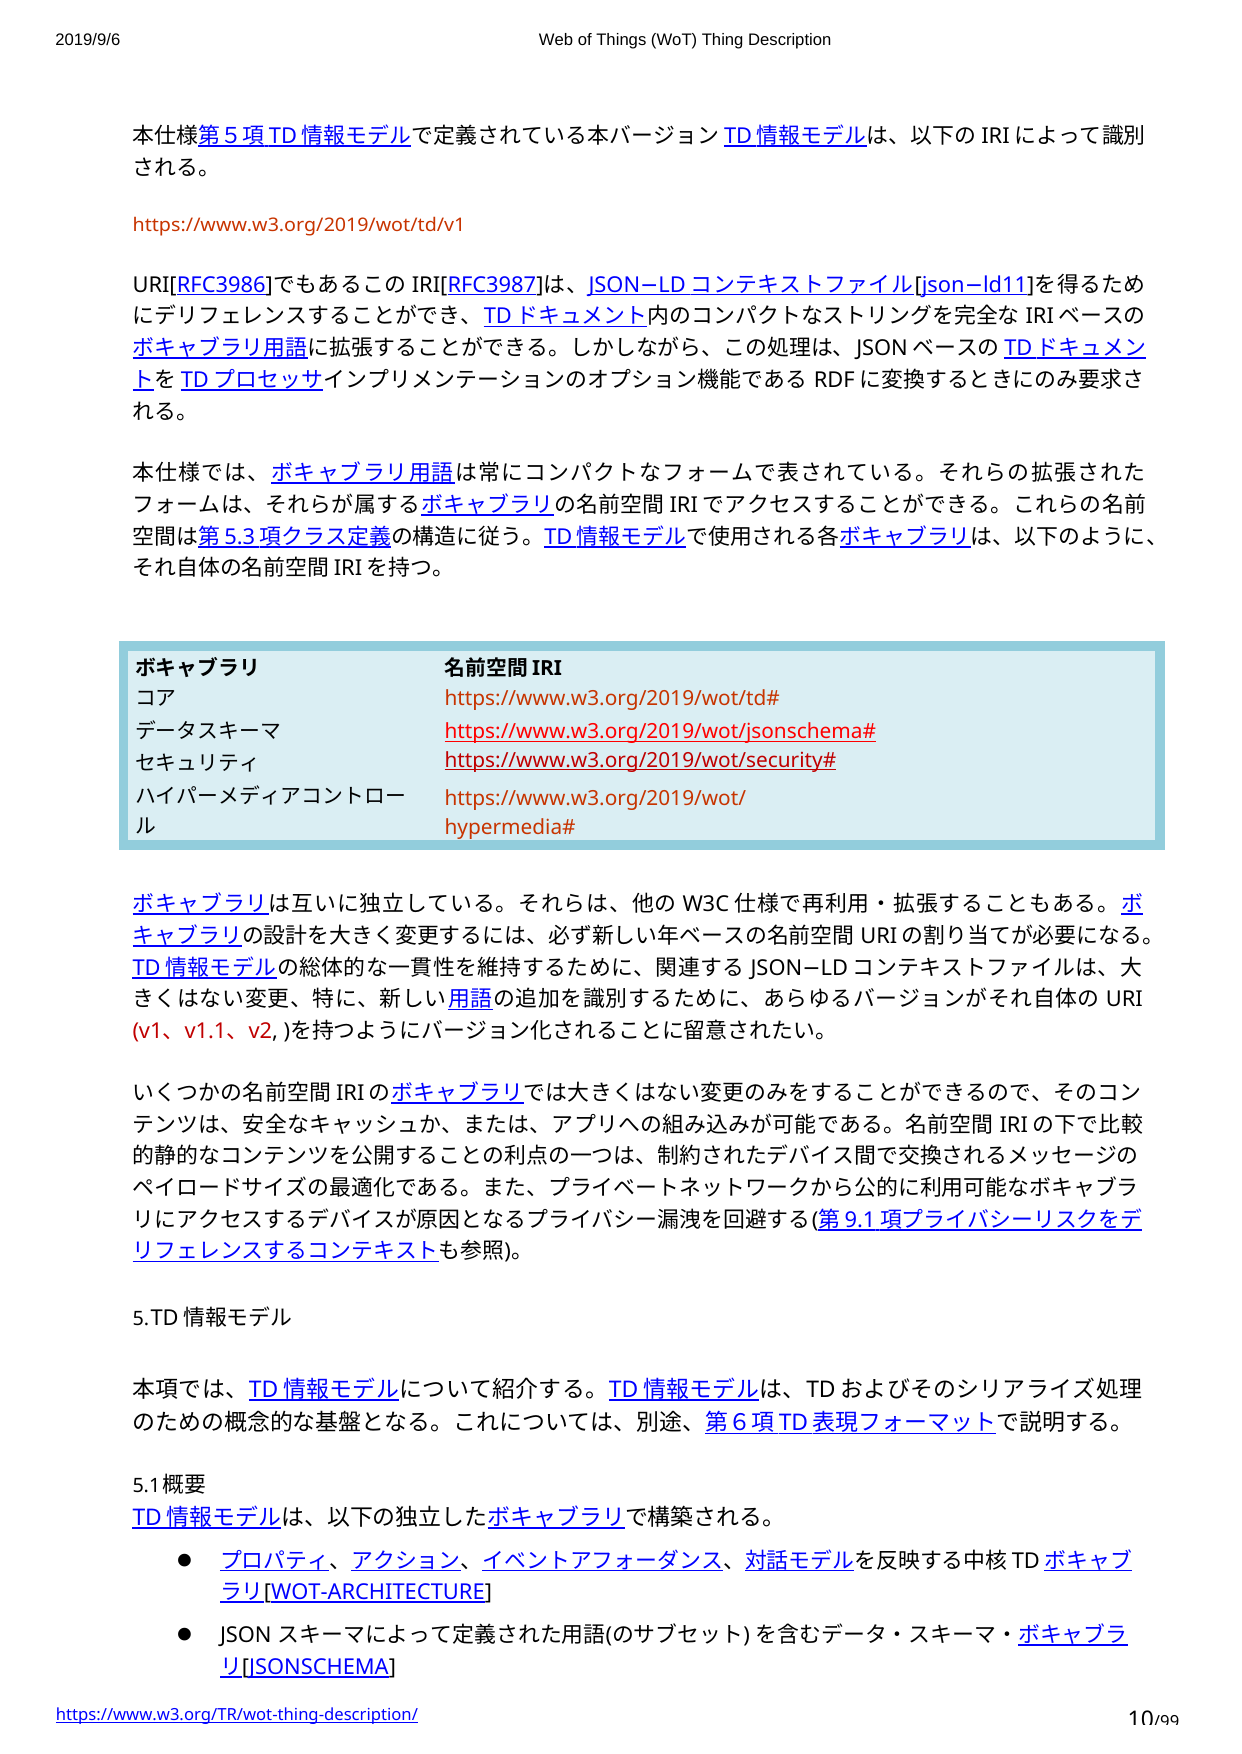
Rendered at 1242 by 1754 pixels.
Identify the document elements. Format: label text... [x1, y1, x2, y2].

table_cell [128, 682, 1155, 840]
text ボキャブラリは互いに独立している。それらは、他のW3C仕様で再利用・拡張することもある。ボキャブラリの設計を大きく変更するには、必ず新しい年ベースの名前空間URIの割り当てが必要になる。TD情報モデルの総体的な一貫性を維持するために、関連するJSON−LDコンテキストファイルは、大きくはない変更、特に、新しい用語の追加を識別するために、あらゆるバージョンがそれ自体のURI (v1、v1.1、v2, )を持つようにバージョン化されることに留意されたい。 [132, 886, 1143, 1045]
list 概要 [132, 1469, 1156, 1498]
text 本仕様では、ボキャブラリ用語は常にコンパクトなフォームで表されている。それらの拡張されたフォームは、それらが属するボキャブラリの名前空間IRIでアクセスすることができる。これらの名前空間は第5.3項クラス定義の構造に従う。TD情報モデルで使用される各ボキャブラリは、以下のように、それ自体の名前空間IRIを持つ。 [132, 455, 1146, 582]
text https://www.w3.org/2019/wot/td/v1 [132, 211, 1156, 237]
text TD情報モデルは、以下の独立したボキャブラリで構築される。 [132, 1498, 1156, 1532]
text URI[RFC3986]でもあるこのIRI[RFC3987]は、JSON−LDコンテキストファイル[json−ld11]を得るためにデリフェレンスすることができ、TDドキュメント内のコンパクトなストリングを完全なIRIベースのボキャブラリ用語に拡張することができる。しかしながら、この処理は、JSONベースのTDドキュメントをTDプロセッサインプリメンテーションのオプション機能であるRDFに変換するときにのみ要求される。 [132, 267, 1146, 425]
list TD情報モデル [132, 1302, 1129, 1332]
list プロパティ、アクション、イベントアフォーダンス、対話モデルを反映する中核TDボキャブラリ[WOT-ARCHITECTURE] [176, 1543, 1146, 1606]
text 本仕様第５項TD情報モデルで定義されている本バージョンTD情報モデルは、以下のIRIによって識別される。 [132, 118, 1146, 181]
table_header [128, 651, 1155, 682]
list 本項では、TD情報モデルについて紹介する。TD情報モデルは、TDおよびそのシリアライズ処理のための概念的な基盤となる。これについては、別途、第６項TD表現フォーマットで説明する。 [132, 1371, 1143, 1437]
text いくつかの名前空間IRIのボキャブラリでは大きくはない変更のみをすることができるので、そのコンテンツは、安全なキャッシュか、または、アプリへの組み込みが可能である。名前空間IRIの下で比較的静的なコンテンツを公開することの利点の一つは、制約されたデバイス間で交換されるメッセージのペイロードサイズの最適化である。また、プライベートネットワークから公的に利用可能なボキャブラリにアクセスするデバイスが原因となるプライバシー漏洩を回避する(第9.1項プライバシーリスクをデリフェレンスするコンテキストも参照)。 [132, 1075, 1143, 1265]
list JSON スキーマによって定義された用語(のサブセット) を含むデータ・スキーマ・ボキャブラリ[JSONSCHEMA] [176, 1617, 1146, 1680]
